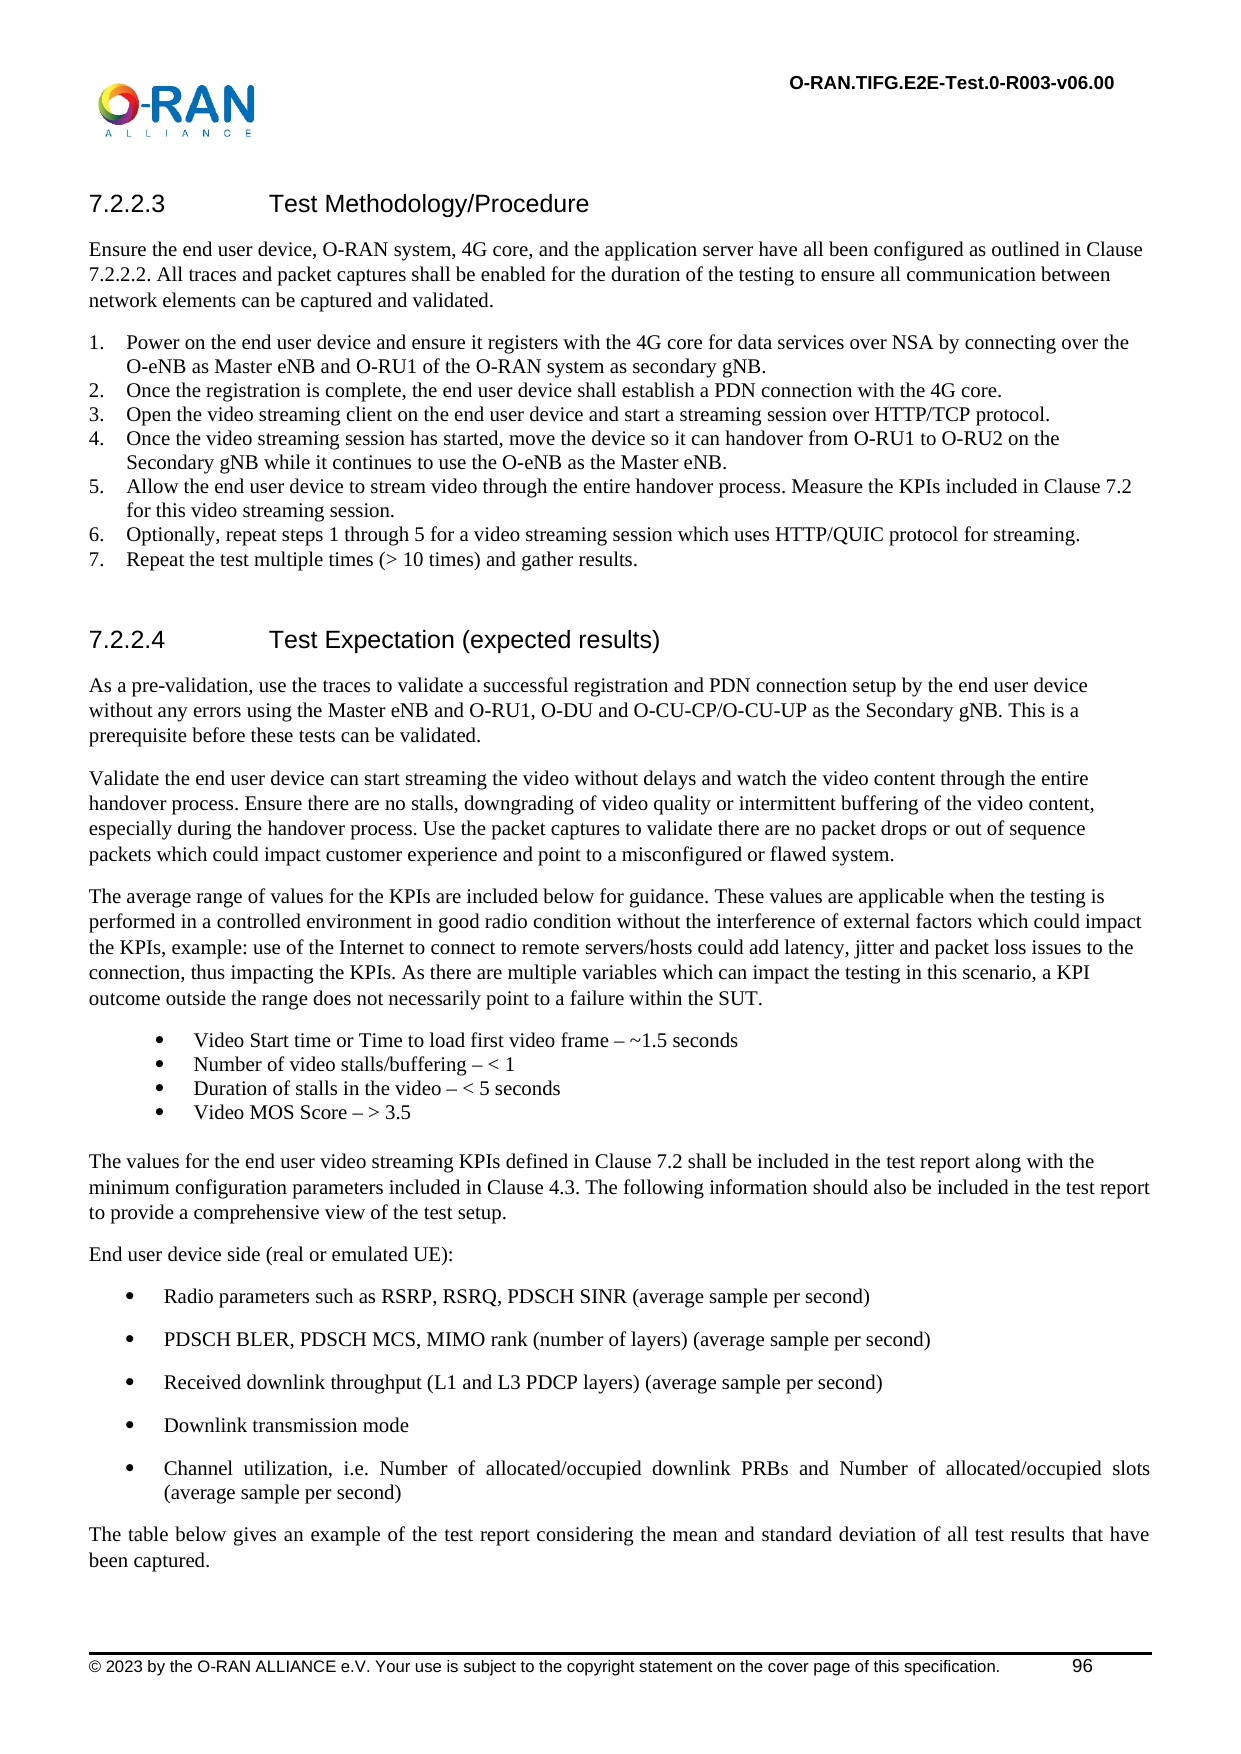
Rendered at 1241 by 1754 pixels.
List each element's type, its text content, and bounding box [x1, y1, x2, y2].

text As a pre-validation, use the traces to validate a successful registration and PDN connection setup by the end user device without any errors using the Master eNB and O-RU1, O-DU and O-CU-CP/O-CU-UP as the Secondary gNB. This is a prerequisite before these tests can be validated. [89, 673, 1152, 747]
list Allow the end user device to stream video through the entire handover process. Measure the KPIs included in Clause 7.2 for this video streaming session. [89, 474, 1152, 522]
text End user device side (real or emulated UE): [89, 1242, 1152, 1266]
list Duration of stalls in the video – < 5 seconds [156, 1076, 1152, 1100]
picture [88, 70, 268, 148]
text The values for the end user video streaming KPIs defined in Clause 7.2 shall be included in the test report along with the minimum configuration parameters included in Clause 4.3. The following information should also be included in the test report to provide a comprehensive view of the test setup. [89, 1149, 1152, 1224]
list Channel utilization, i.e. Number of allocated/occupied downlink PRBs and Number of allocated/occupied slots (average sample per second) [126, 1456, 1152, 1504]
subtitle Test Expectation (expected results) [89, 625, 1152, 654]
text The table below gives an example of the test report considering the mean and standard deviation of all test results that have been captured. [89, 1522, 1152, 1572]
list Radio parameters such as RSRP, RSRQ, PDSCH SINR (average sample per second) [126, 1284, 1152, 1308]
text Validate the end user device can start streaming the video without delays and watch the video content through the entire handover process. Ensure there are no stalls, downgrading of video quality or intermittent buffering of the video content, especially during the handover process. Use the packet captures to validate there are no packet drops or out of sequence packets which could impact customer experience and point to a misconfigured or flawed system. [89, 766, 1152, 866]
list Repeat the test multiple times (> 10 times) and gather results. [89, 546, 1152, 571]
list PDSCH BLER, PDSCH MCS, MIMO rank (number of layers) (average sample per second) [126, 1327, 1152, 1351]
text The average range of values for the KPIs are included below for guidance. These values are applicable when the testing is performed in a controlled environment in good radio condition without the interference of external factors which could impact the KPIs, example: use of the Internet to connect to remote servers/hosts could add latency, jitter and packet loss issues to the connection, thus impacting the KPIs. As there are multiple variables which can impact the testing in this scenario, a KPI outcome outside the range does not necessarily point to a failure within the SUT. [89, 884, 1152, 1009]
list Optionally, repeat steps 1 through 5 for a video streaming session which uses HTTP/QUIC protocol for streaming. [89, 522, 1152, 546]
subtitle Test Methodology/Procedure [89, 189, 1152, 218]
text Ensure the end user device, O-RAN system, 4G core, and the application server have all been configured as outlined in Clause 7.2.2.2. All traces and packet captures shall be enabled for the duration of the testing to ensure all communication between network elements can be captured and validated. [89, 237, 1152, 312]
list Video MOS Score – > 3.5 [156, 1100, 1152, 1124]
list Received downlink throughput (L1 and L3 PDCP layers) (average sample per second) [126, 1370, 1152, 1394]
list Video Start time or Time to load first video frame – ~1.5 seconds [156, 1028, 1152, 1052]
list Power on the end user device and ensure it registers with the 4G core for data services over NSA by connecting over the O-eNB as Master eNB and O-RU1 of the O-RAN system as secondary gNB. [89, 330, 1152, 378]
list Once the video streaming session has started, move the device so it can handover from O-RU1 to O-RU2 on the Secondary gNB while it continues to use the O-eNB as the Master eNB. [89, 426, 1152, 474]
list Once the registration is complete, the end user device shall establish a PDN connection with the 4G core. [89, 378, 1152, 402]
list Number of video stalls/buffering – < 1 [156, 1052, 1152, 1076]
list Downlink transmission mode [126, 1413, 1152, 1437]
list Open the video streaming client on the end user device and start a streaming session over HTTP/TCP protocol. [89, 402, 1152, 426]
